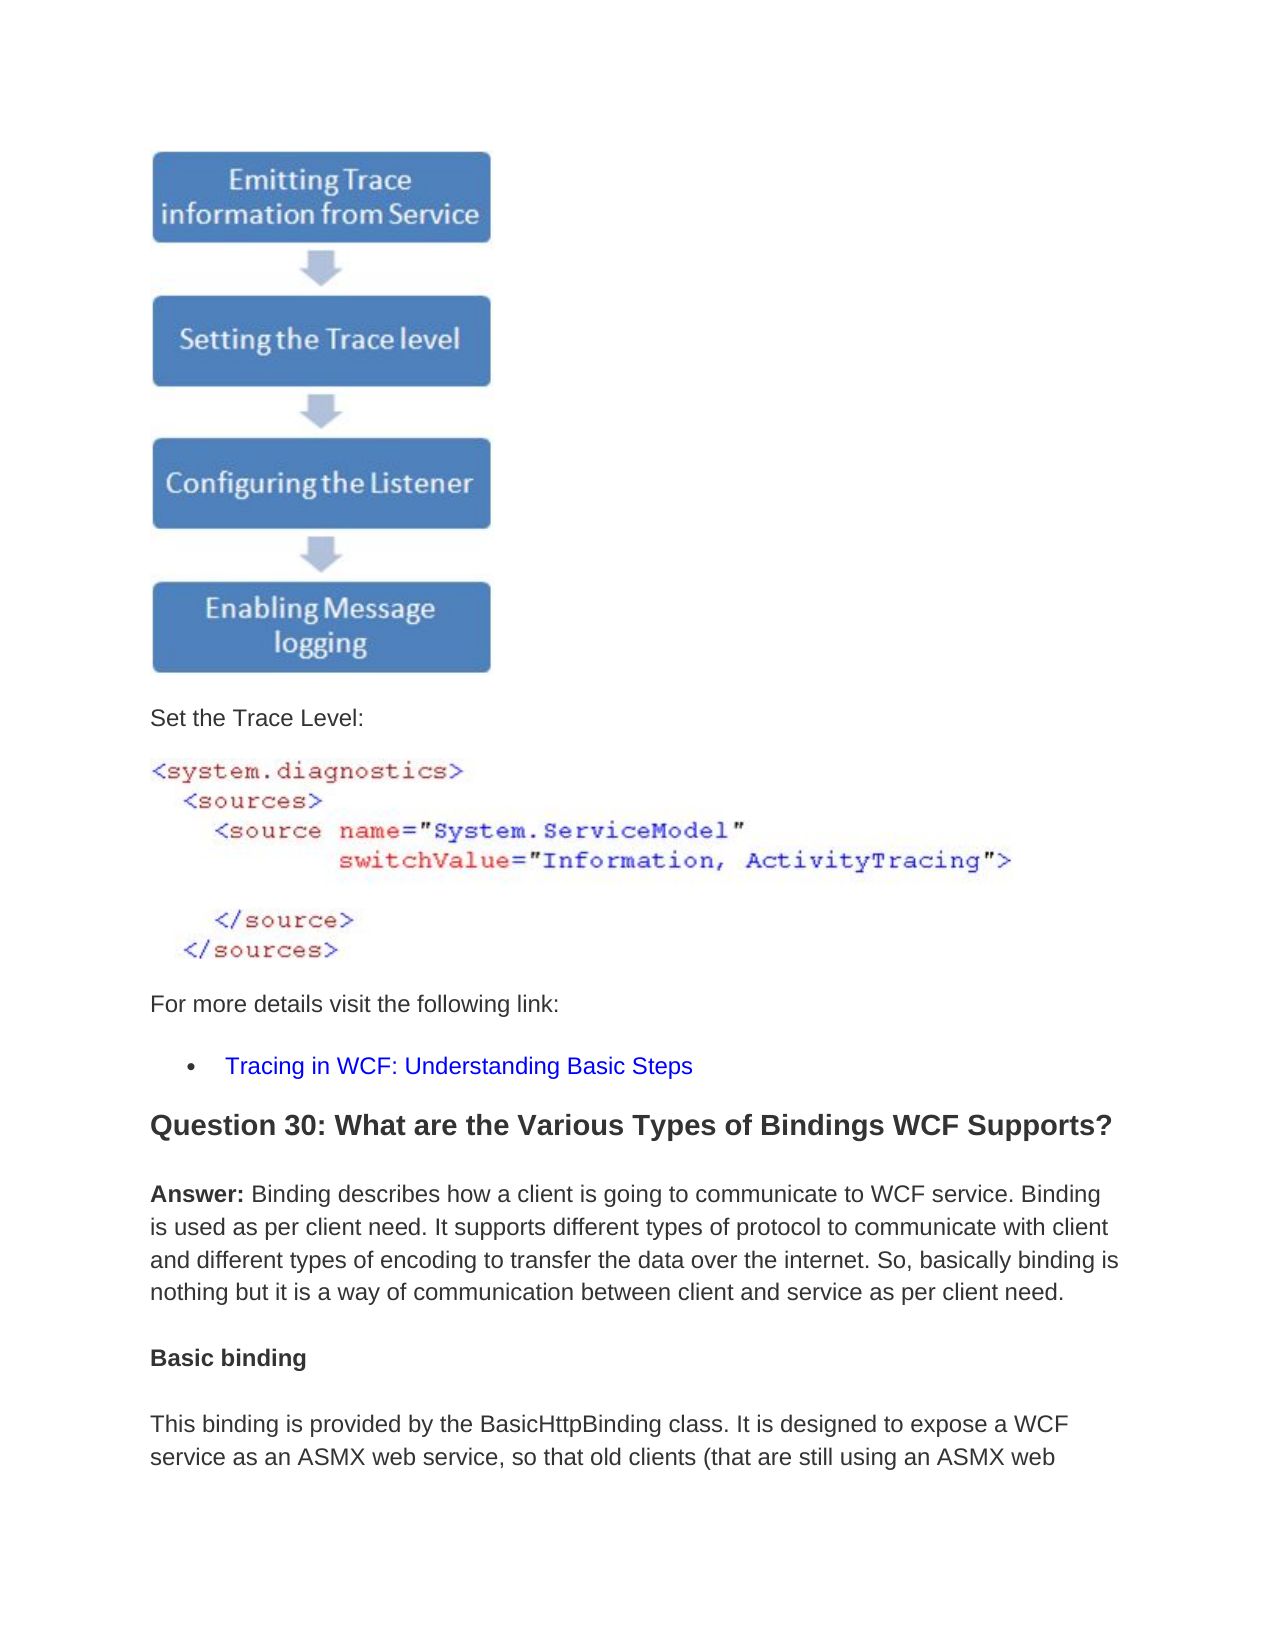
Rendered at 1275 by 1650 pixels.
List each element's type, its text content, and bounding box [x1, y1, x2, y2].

picture [150, 150, 494, 676]
picture [150, 758, 1014, 962]
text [150, 1108, 1125, 1470]
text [150, 150, 1125, 1017]
list Tracing in WCF: Understanding Basic Steps [187, 1046, 1125, 1079]
